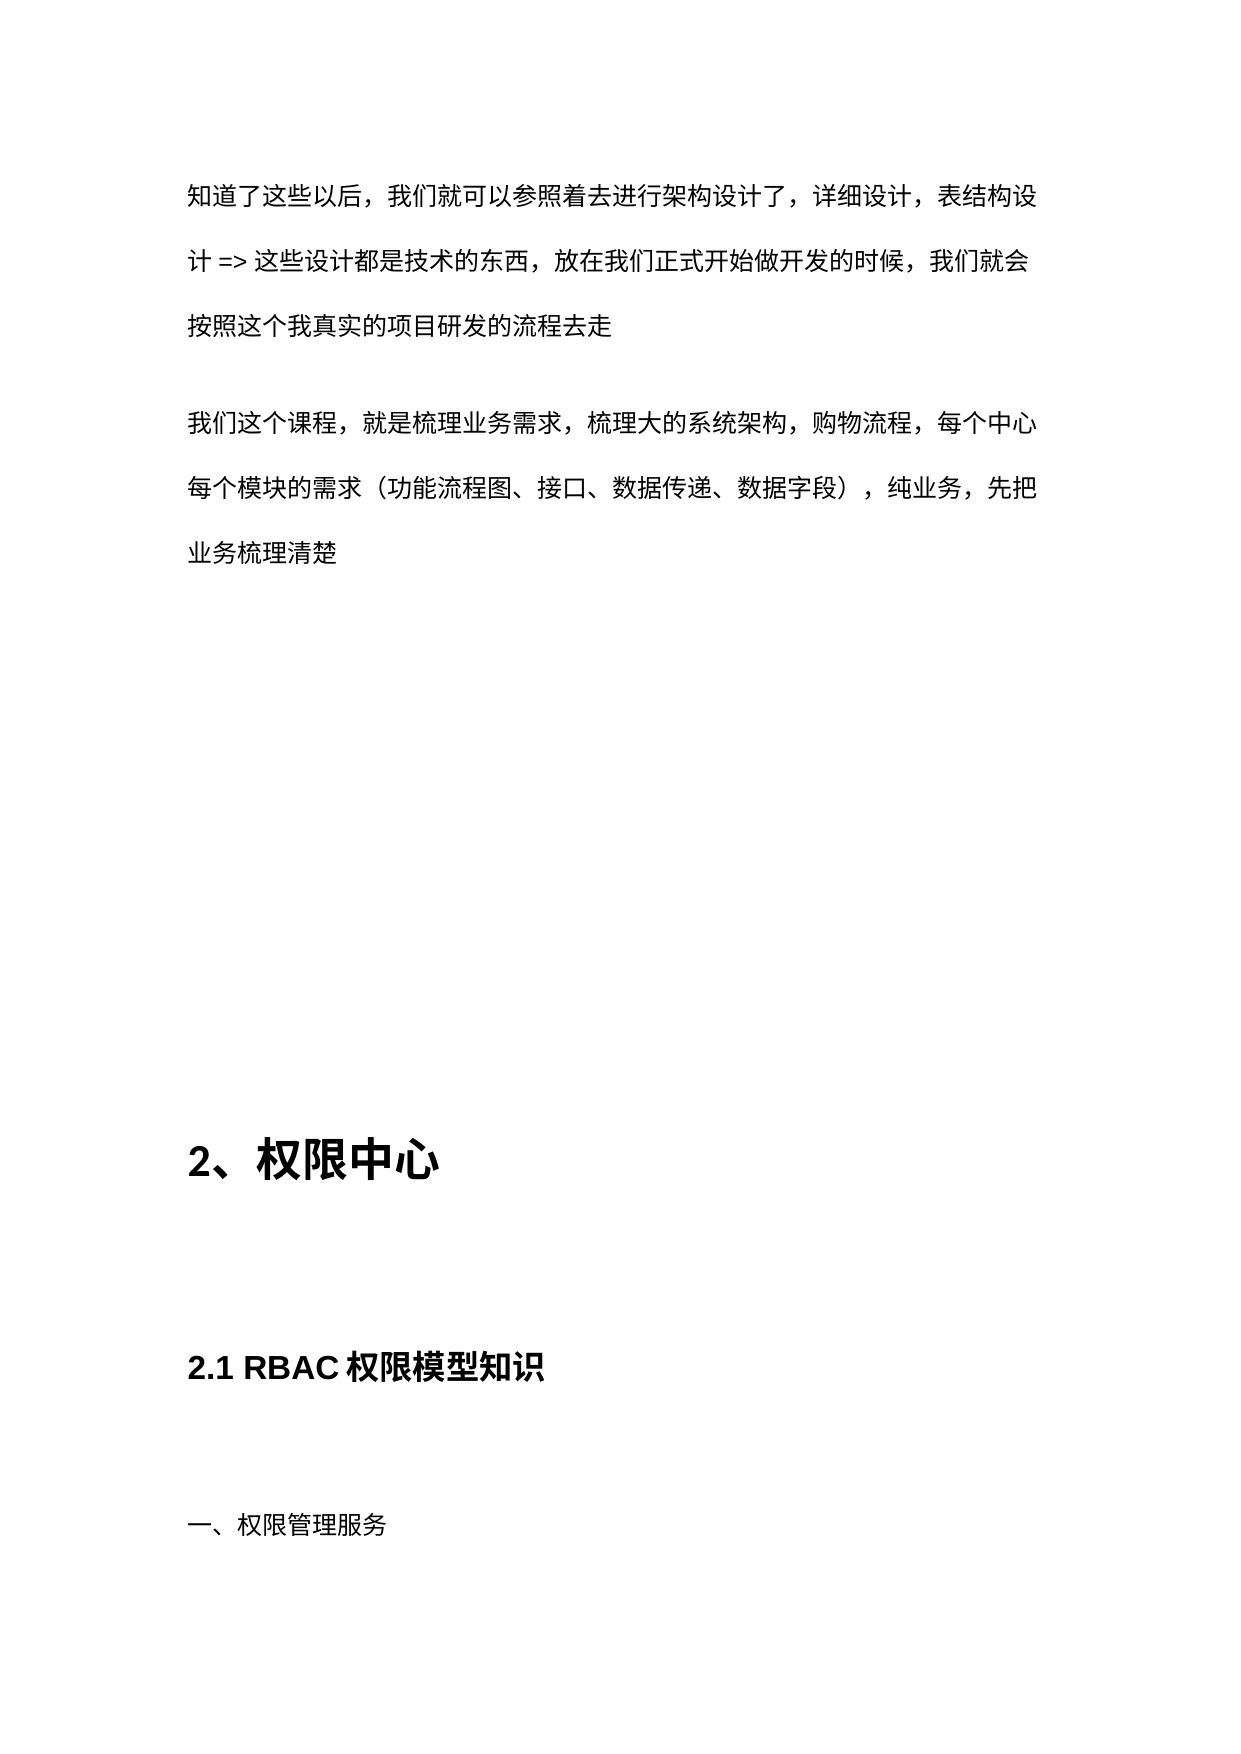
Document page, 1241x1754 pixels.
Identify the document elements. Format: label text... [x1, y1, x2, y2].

subtitle 2.1 RBAC权限模型知识 [187, 1332, 1053, 1397]
text 一、权限管理服务 [187, 1459, 1053, 1556]
subtitle 权限中心 [187, 1107, 1053, 1205]
text 我们这个课程，就是梳理业务需求，梳理大的系统架构，购物流程，每个中心每个模块的需求（功能流程图、接口、数据传递、数据字段），纯业务，先把业务梳理清楚 [187, 389, 1053, 584]
text 知道了这些以后，我们就可以参照着去进行架构设计了，详细设计，表结构设计 => 这些设计都是技术的东西，放在我们正式开始做开发的时候，我们就会按照这个我真实的项目研发的流程去走 [187, 162, 1053, 357]
